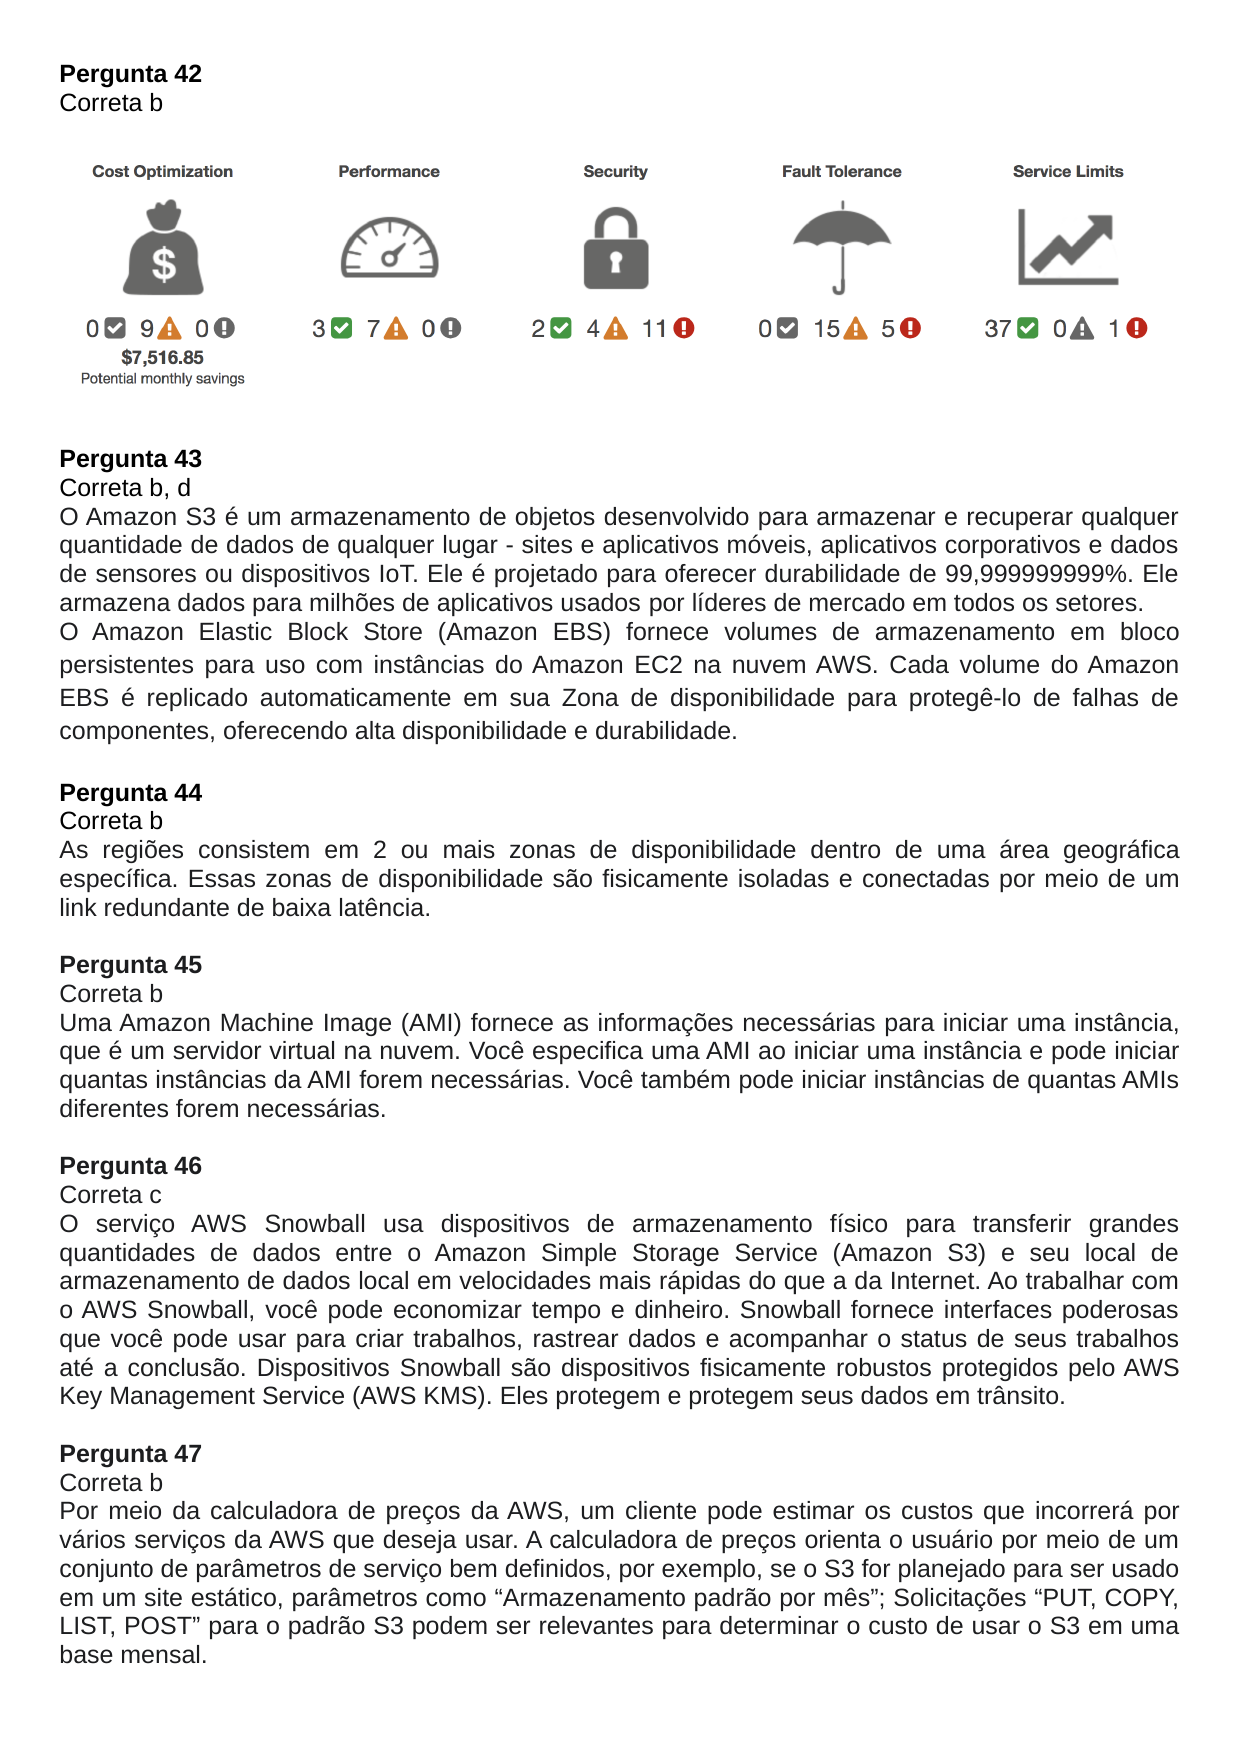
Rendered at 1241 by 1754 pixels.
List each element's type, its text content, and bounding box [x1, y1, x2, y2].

text As regiões consistem em 2 ou mais zonas de disponibilidade dentro de uma área geográfica específica. Essas zonas de disponibilidade são fisicamente isoladas e conectadas por meio de um link redundante de baixa latência. [59, 835, 1181, 921]
text Correta b, d [59, 473, 1181, 502]
text Pergunta 46 [59, 1151, 1181, 1180]
text Uma Amazon Machine Image (AMI) fornece as informações necessárias para iniciar uma instância, que é um servidor virtual na nuvem. Você especifica uma AMI ao iniciar uma instância e pode iniciar quantas instâncias da AMI forem necessárias. Você também pode iniciar instâncias de quantas AMIs diferentes forem necessárias. [59, 1008, 1181, 1123]
text Correta c [59, 1180, 1181, 1209]
text Correta b [59, 88, 1181, 117]
text Pergunta 45 [59, 950, 1181, 979]
text O Amazon Elastic Block Store (Amazon EBS) fornece volumes de armazenamento em bloco persistentes para uso com instâncias do Amazon EC2 na nuvem AWS. Cada volume do Amazon EBS é replicado automaticamente em sua Zona de disponibilidade para protegê-lo de falhas de componentes, oferecendo alta disponibilidade e durabilidade. [59, 617, 1181, 744]
picture [59, 145, 1182, 416]
text O serviço AWS Snowball usa dispositivos de armazenamento físico para transferir grandes quantidades de dados entre o Amazon Simple Storage Service (Amazon S3) e seu local de armazenamento de dados local em velocidades mais rápidas do que a da Internet. Ao trabalhar com o AWS Snowball, você pode economizar tempo e dinheiro. Snowball fornece interfaces poderosas que você pode usar para criar trabalhos, rastrear dados e acompanhar o status de seus trabalhos até a conclusão. Dispositivos Snowball são dispositivos fisicamente robustos protegidos pelo AWS Key Management Service (AWS KMS). Eles protegem e protegem seus dados em trânsito. [59, 1209, 1181, 1410]
text Correta b [59, 979, 1181, 1008]
text O Amazon S3 é um armazenamento de objetos desenvolvido para armazenar e recuperar qualquer quantidade de dados de qualquer lugar - sites e aplicativos móveis, aplicativos corporativos e dados de sensores ou dispositivos IoT. Ele é projetado para oferecer durabilidade de 99,999999999%. Ele armazena dados para milhões de aplicativos usados ​​por líderes de mercado em todos os setores. [59, 502, 1181, 617]
text Correta b [59, 806, 1181, 835]
text Pergunta 43 [59, 444, 1181, 473]
text Correta b [59, 1468, 1181, 1496]
text Pergunta 42 [59, 59, 1181, 88]
text Por meio da calculadora de preços da AWS, um cliente pode estimar os custos que incorrerá por vários serviços da AWS que deseja usar. A calculadora de preços orienta o usuário por meio de um conjunto de parâmetros de serviço bem definidos, por exemplo, se o S3 for planejado para ser usado em um site estático, parâmetros como “Armazenamento padrão por mês”; Solicitações “PUT, COPY, LIST, POST” para o padrão S3 podem ser relevantes para determinar o custo de usar o S3 em uma base mensal. [59, 1496, 1181, 1669]
text Pergunta 44 [59, 778, 1181, 806]
text Pergunta 47 [59, 1439, 1181, 1468]
